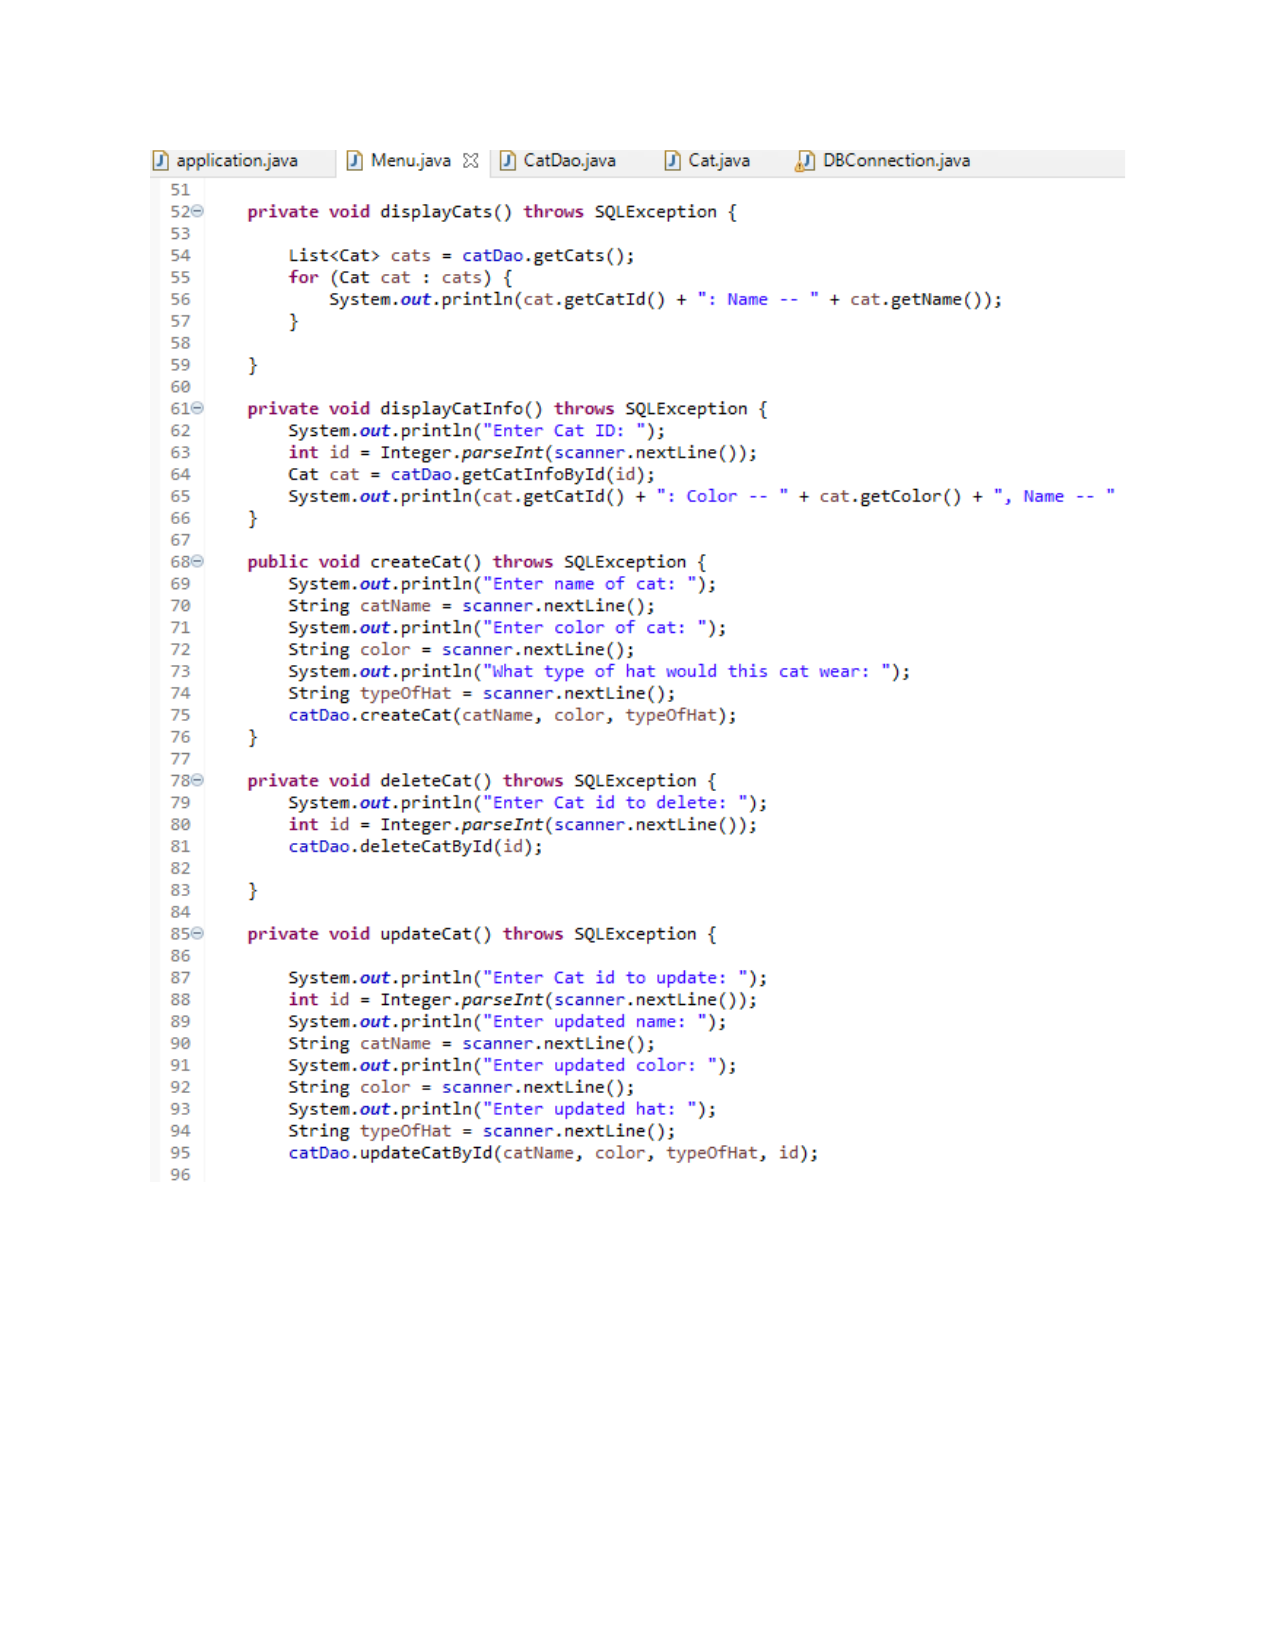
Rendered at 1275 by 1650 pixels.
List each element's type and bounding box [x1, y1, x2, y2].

picture [150, 150, 1125, 1182]
